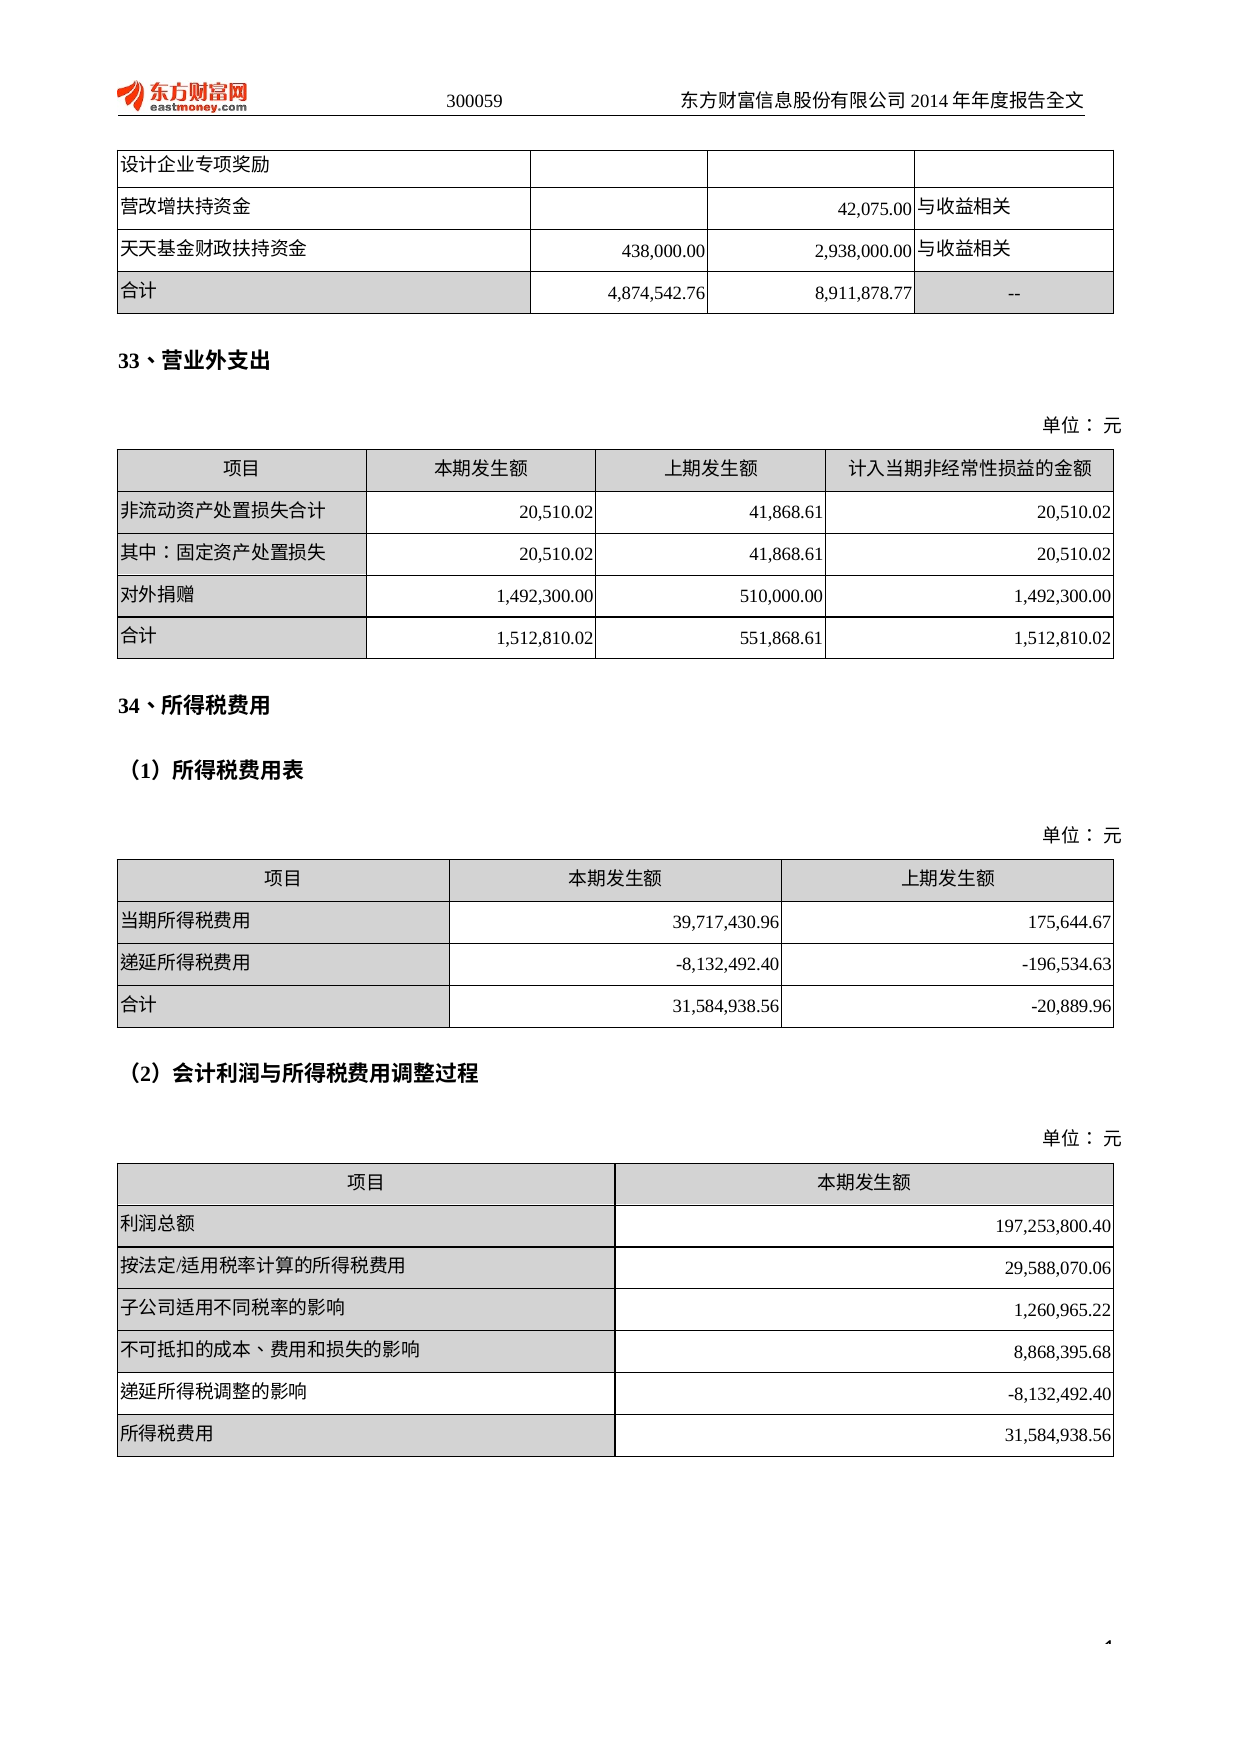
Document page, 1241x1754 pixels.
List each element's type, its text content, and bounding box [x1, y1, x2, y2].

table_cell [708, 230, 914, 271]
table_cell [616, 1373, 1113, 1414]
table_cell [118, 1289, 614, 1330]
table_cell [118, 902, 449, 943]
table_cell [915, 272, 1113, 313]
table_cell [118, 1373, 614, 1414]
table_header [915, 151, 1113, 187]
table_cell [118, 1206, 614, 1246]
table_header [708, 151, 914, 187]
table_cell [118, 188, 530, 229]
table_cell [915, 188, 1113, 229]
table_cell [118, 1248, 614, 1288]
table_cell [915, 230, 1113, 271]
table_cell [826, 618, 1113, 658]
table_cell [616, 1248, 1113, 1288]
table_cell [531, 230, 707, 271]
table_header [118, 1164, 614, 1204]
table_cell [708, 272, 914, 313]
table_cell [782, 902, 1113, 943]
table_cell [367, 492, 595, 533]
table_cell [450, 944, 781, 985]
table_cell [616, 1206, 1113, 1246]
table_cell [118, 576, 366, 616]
subtitle 33、营业外支出 [118, 345, 1134, 375]
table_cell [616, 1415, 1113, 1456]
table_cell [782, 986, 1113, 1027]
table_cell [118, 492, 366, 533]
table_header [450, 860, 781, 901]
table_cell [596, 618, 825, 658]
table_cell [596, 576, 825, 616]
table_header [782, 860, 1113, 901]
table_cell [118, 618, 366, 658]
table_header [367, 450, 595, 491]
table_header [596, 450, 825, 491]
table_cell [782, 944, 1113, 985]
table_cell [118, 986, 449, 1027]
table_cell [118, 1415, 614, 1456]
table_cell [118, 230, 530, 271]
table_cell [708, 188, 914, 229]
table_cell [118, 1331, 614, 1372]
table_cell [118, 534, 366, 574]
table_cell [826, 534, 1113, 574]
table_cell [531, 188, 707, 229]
subtitle （2）会计利润与所得税费用调整过程 [118, 1058, 1134, 1088]
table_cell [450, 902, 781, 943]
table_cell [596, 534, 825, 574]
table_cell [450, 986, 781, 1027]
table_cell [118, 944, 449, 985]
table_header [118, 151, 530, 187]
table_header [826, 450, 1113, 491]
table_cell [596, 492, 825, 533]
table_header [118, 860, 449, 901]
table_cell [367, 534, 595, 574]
text 单位： 元 [106, 412, 1122, 437]
text 单位： 元 [106, 1126, 1122, 1151]
subtitle （1）所得税费用表 [118, 755, 1134, 785]
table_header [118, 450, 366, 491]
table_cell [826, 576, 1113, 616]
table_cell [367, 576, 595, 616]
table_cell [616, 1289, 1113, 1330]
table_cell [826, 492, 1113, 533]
picture [117, 80, 247, 113]
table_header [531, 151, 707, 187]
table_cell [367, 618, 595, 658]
text 单位： 元 [106, 822, 1122, 848]
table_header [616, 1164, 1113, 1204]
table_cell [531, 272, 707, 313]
subtitle 34、所得税费用 [118, 690, 1134, 720]
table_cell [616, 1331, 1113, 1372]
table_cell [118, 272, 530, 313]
